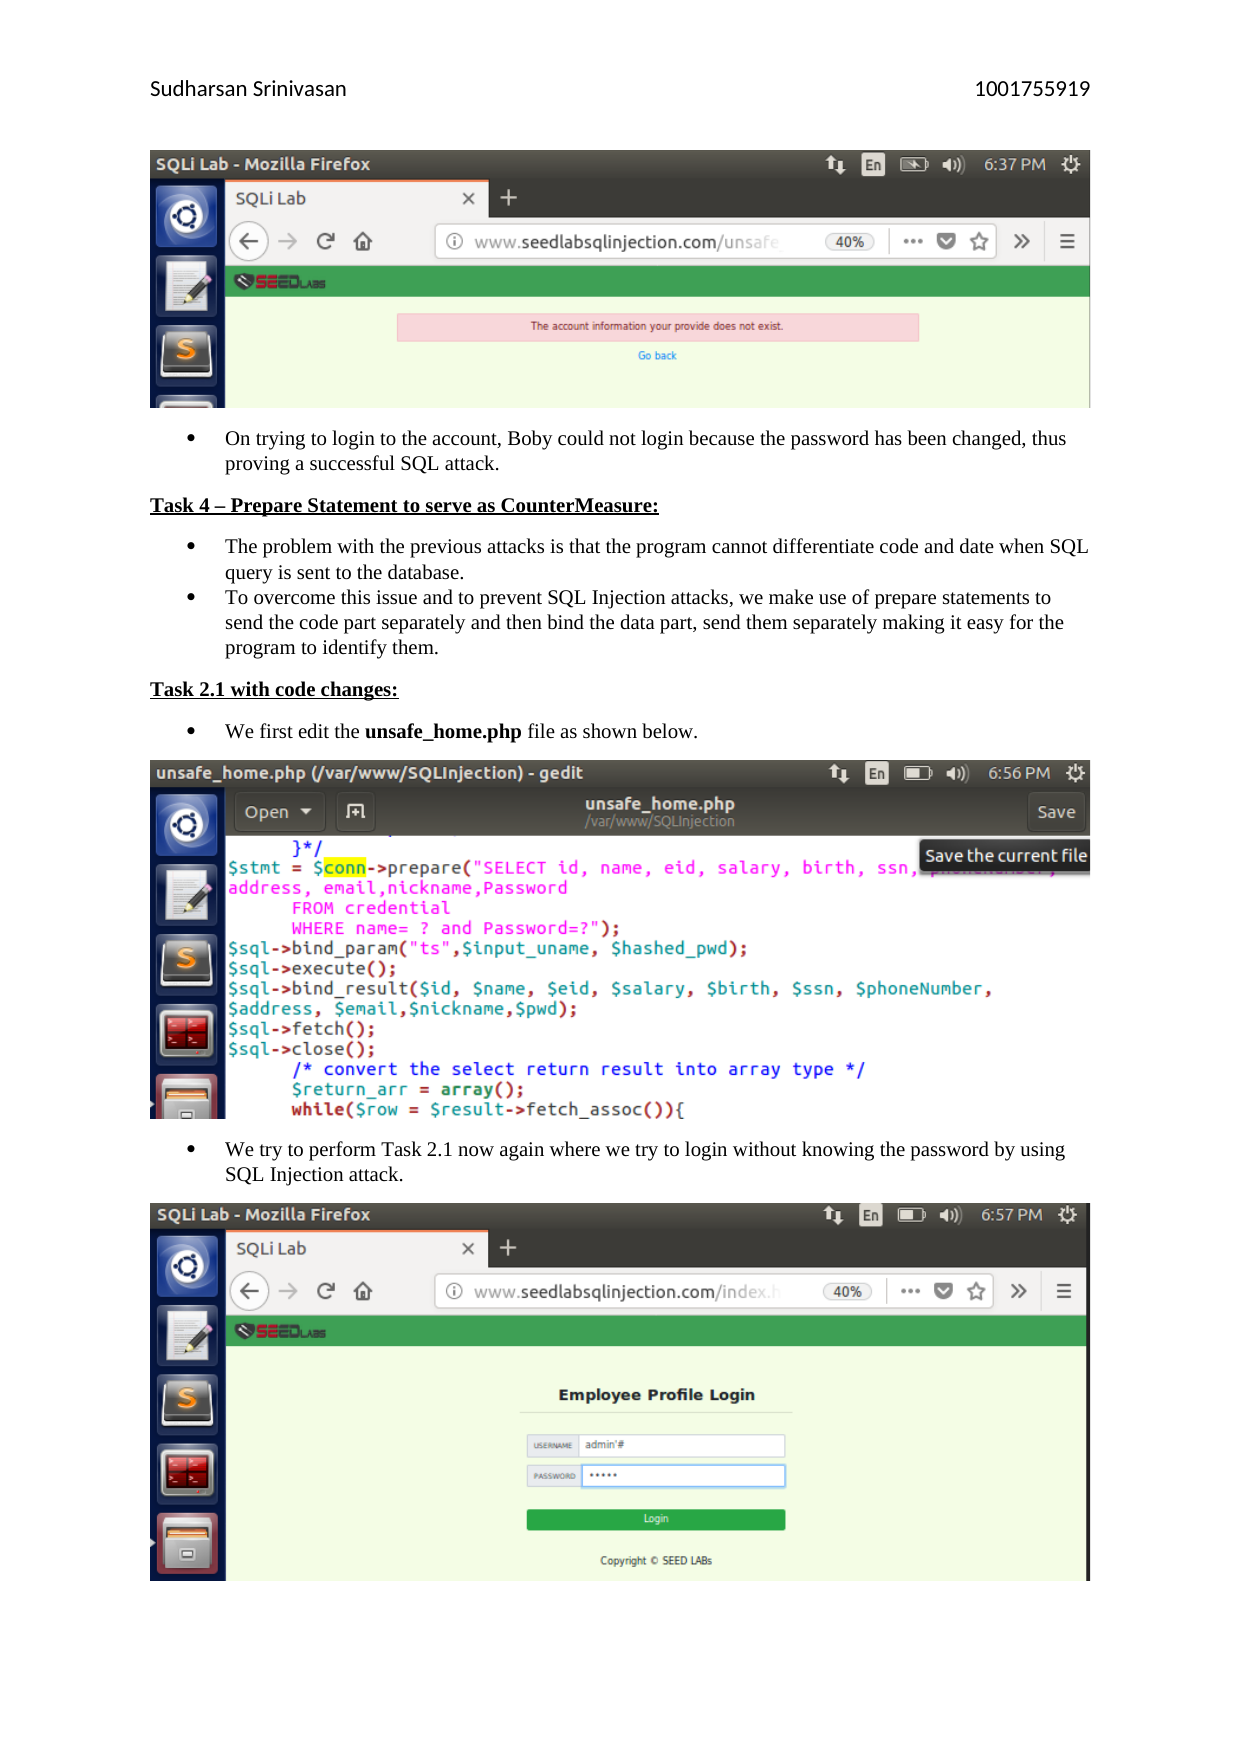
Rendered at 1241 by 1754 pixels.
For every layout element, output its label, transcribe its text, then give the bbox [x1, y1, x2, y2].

text Task 4 – Prepare Statement to serve as CounterMeasure: [150, 492, 1090, 517]
list To overcome this issue and to prevent SQL Injection attacks, we make use of prepare statements to send the code part separately and then bind the data part, send them separately making it easy for the program to identify them. [187, 585, 1090, 659]
picture [150, 150, 1091, 408]
text Task 2.1 with code changes: [150, 677, 1090, 701]
list We first edit the unsafe_home.php file as shown below. [187, 719, 1090, 743]
picture [150, 1203, 1091, 1581]
list On trying to login to the account, Boby could not login because the password has been changed, thus proving a successful SQL attack. [187, 425, 1090, 475]
picture [150, 760, 1091, 1119]
list The problem with the previous attacks is that the program cannot differentiate code and date when SQL query is sent to the database. [187, 534, 1090, 584]
list We try to perform Task 2.1 now again where we try to login without knowing the password by using SQL Injection attack. [187, 1137, 1090, 1186]
